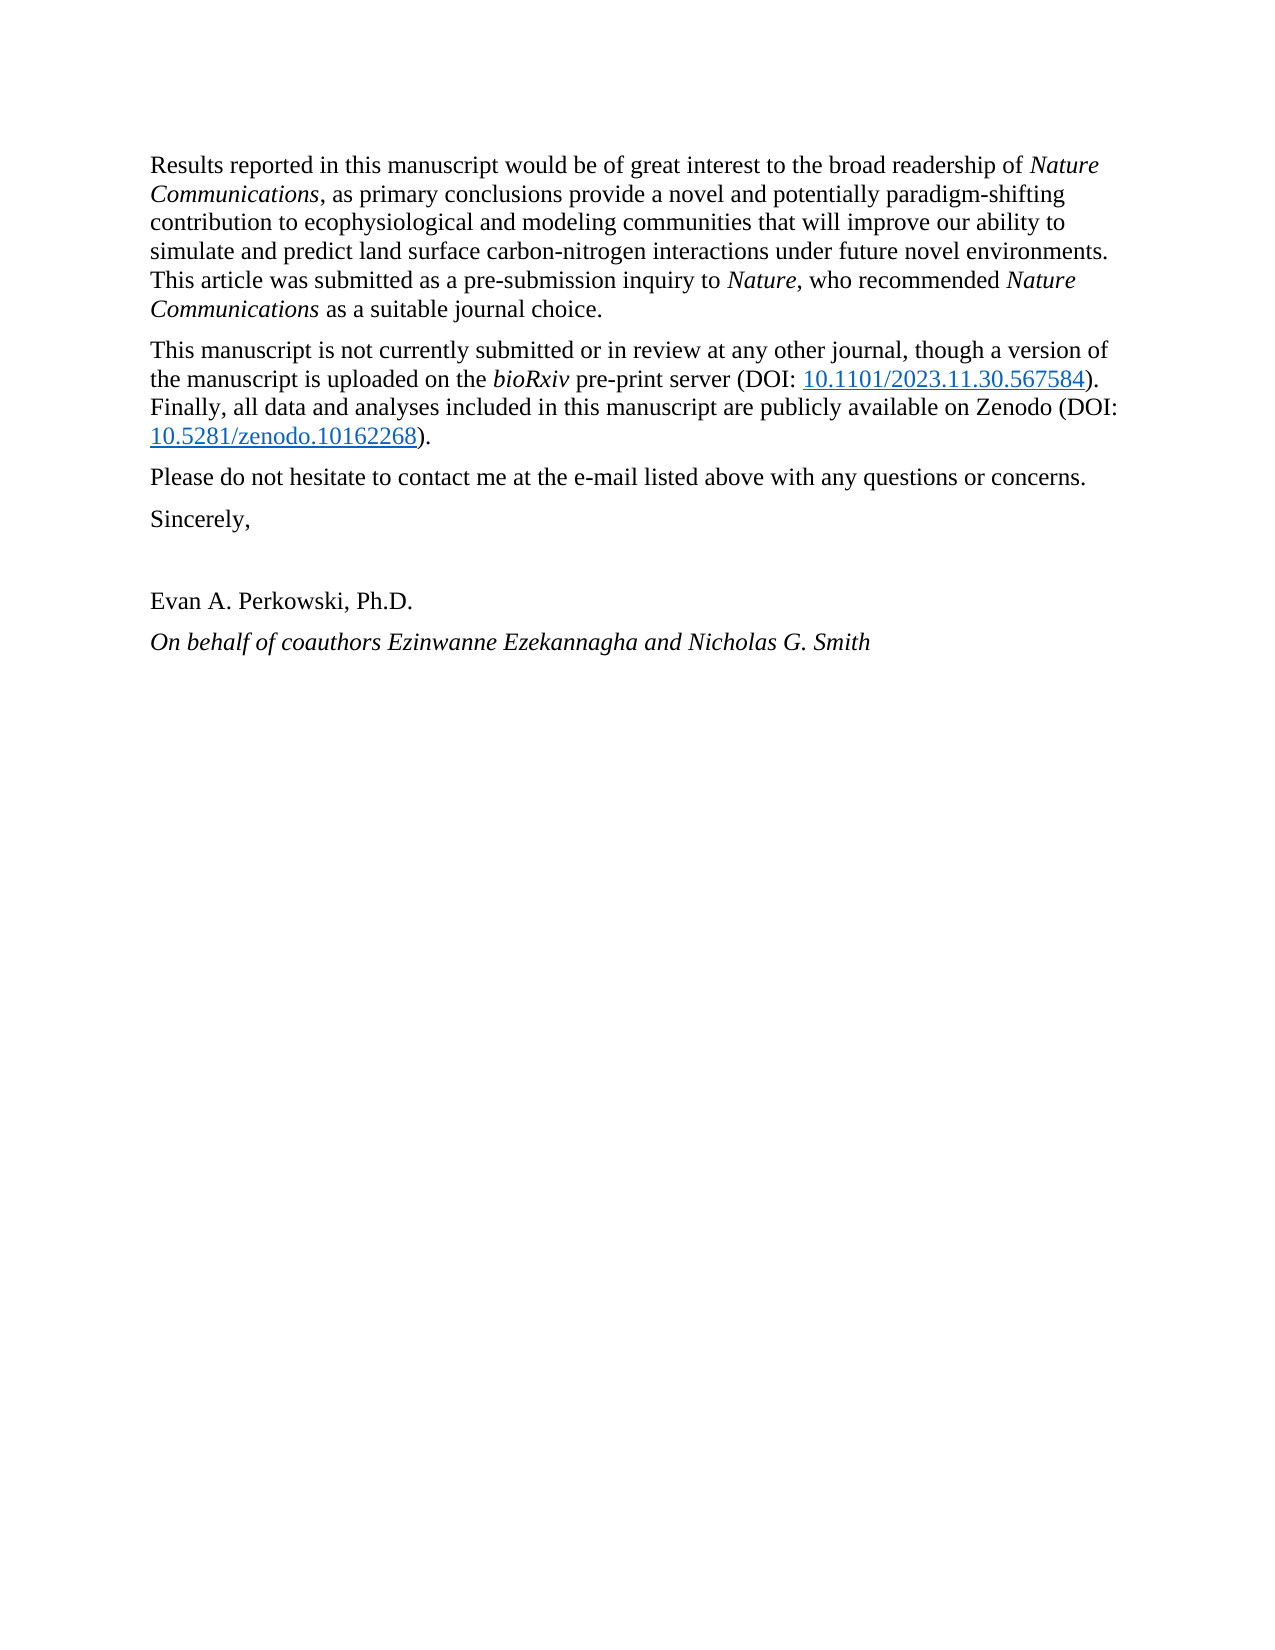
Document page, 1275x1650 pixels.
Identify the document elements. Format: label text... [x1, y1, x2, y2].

text Evan A. Perkowski, Ph.D. [150, 586, 1125, 615]
text On behalf of coauthors Ezinwanne Ezekannagha and Nicholas G. Smith [150, 627, 1125, 656]
text Results reported in this manuscript would be of great interest to the broad readership of Nature Communications, as primary conclusions provide a novel and potentially paradigm-shifting contribution to ecophysiological and modeling communities that will improve our ability to simulate and predict land surface carbon-nitrogen interactions under future novel environments. This article was submitted as a pre-submission inquiry to Nature, who recommended Nature Communications as a suitable journal choice. [150, 150, 1125, 322]
text This manuscript is not currently submitted or in review at any other journal, though a version of the manuscript is uploaded on the bioRxiv pre-print server (DOI: 10.1101/2023.11.30.567584). Finally, all data and analyses included in this manuscript are publicly available on Zenodo (DOI: 10.5281/zenodo.10162268). [150, 335, 1125, 450]
text Please do not hesitate to contact me at the e-mail listed above with any questions or concerns. [150, 462, 1125, 491]
text Sincerely, [150, 504, 1125, 532]
